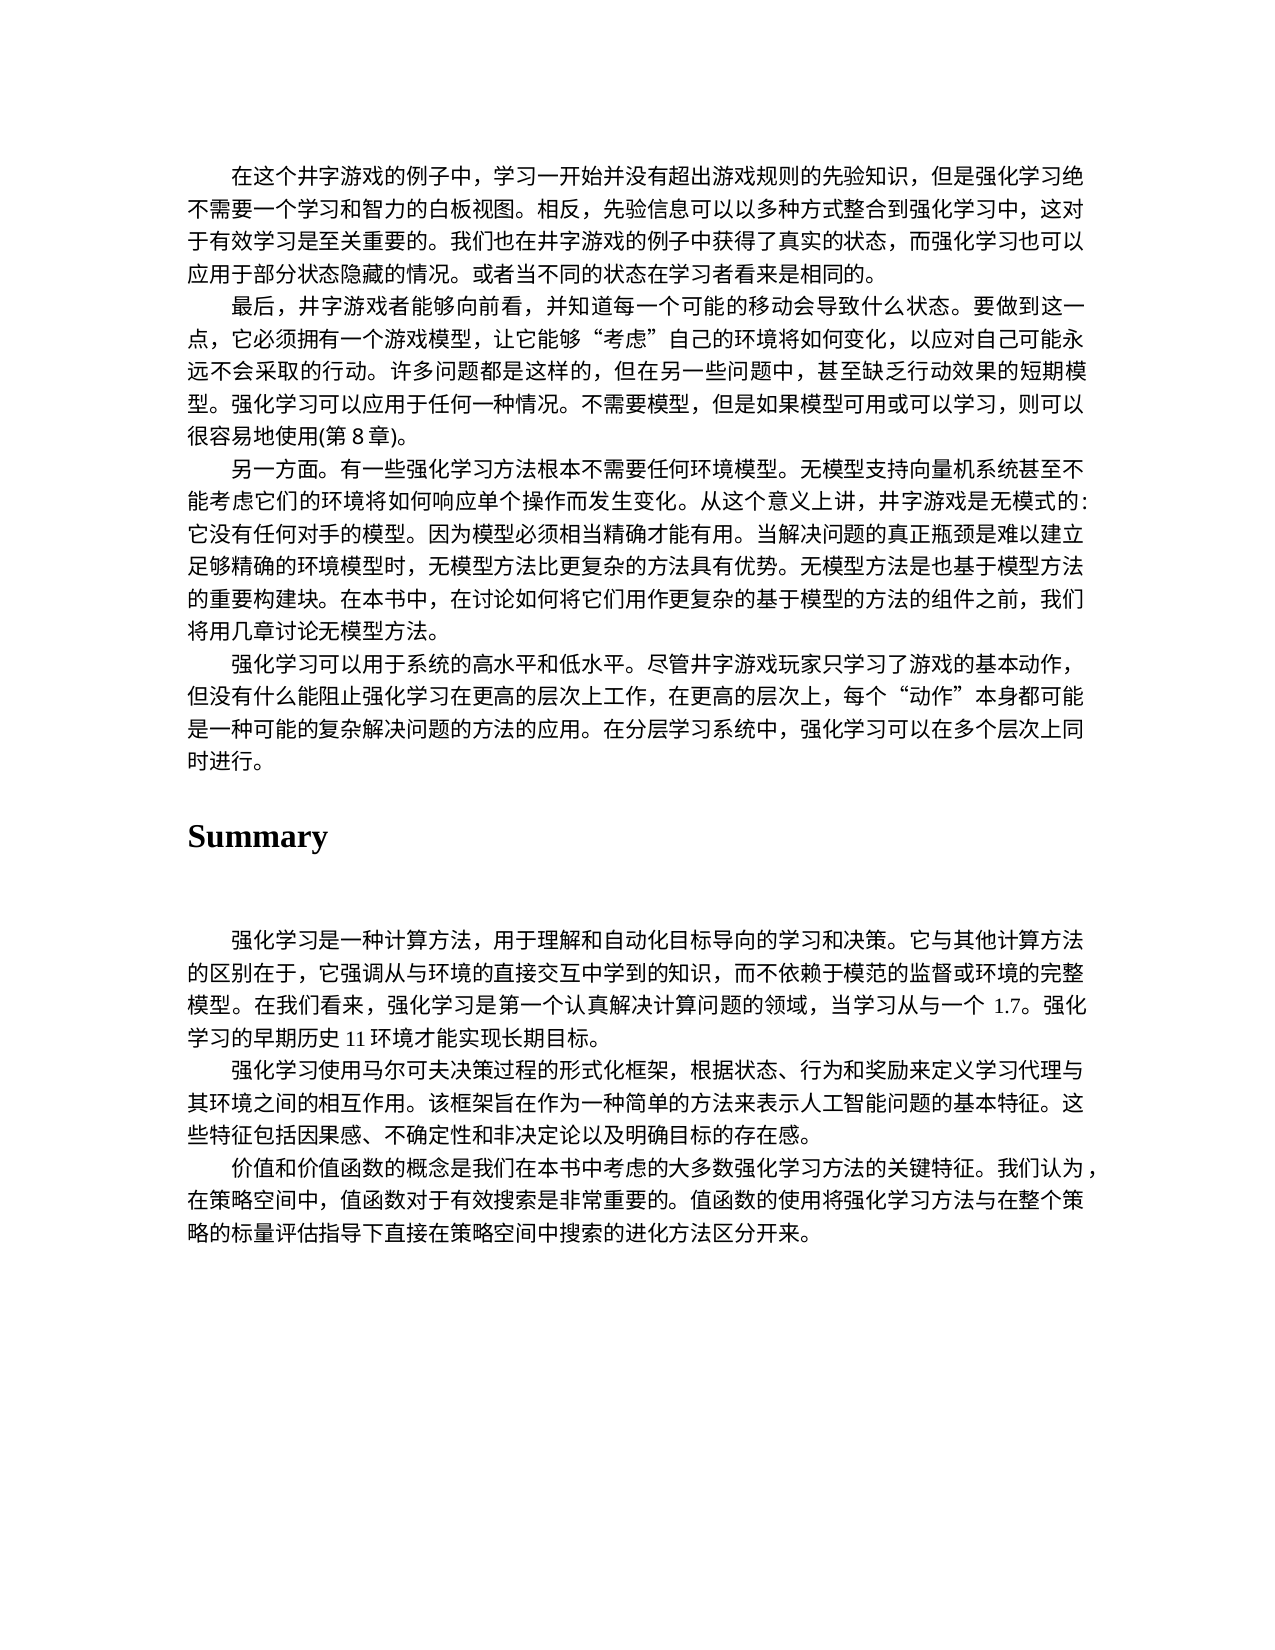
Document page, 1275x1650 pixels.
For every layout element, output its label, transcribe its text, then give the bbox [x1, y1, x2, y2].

text 强化学习可以用于系统的高水平和低水平。尽管井字游戏玩家只学习了游戏的基本动作，但没有什么能阻止强化学习在更高的层次上工作，在更高的层次上，每个“动作”本身都可能是一种可能的复杂解决问题的方法的应用。在分层学习系统中，强化学习可以在多个层次上同时进行。 [187, 646, 1087, 776]
text 强化学习是一种计算方法，用于理解和自动化目标导向的学习和决策。它与其他计算方法的区别在于，它强调从与环境的直接交互中学到的知识，而不依赖于模范的监督或环境的完整模型。在我们看来，强化学习是第一个认真解决计算问题的领域，当学习从与一个1.7。强化学习的早期历史11环境才能实现长期目标。 [187, 923, 1087, 1053]
text 另一方面。有一些强化学习方法根本不需要任何环境模型。无模型支持向量机系统甚至不能考虑它们的环境将如何响应单个操作而发生变化。从这个意义上讲，井字游戏是无模式的:它没有任何对手的模型。因为模型必须相当精确才能有用。当解决问题的真正瓶颈是难以建立足够精确的环境模型时，无模型方法比更复杂的方法具有优势。无模型方法是也基于模型方法的重要构建块。在本书中，在讨论如何将它们用作更复杂的基于模型的方法的组件之前，我们将用几章讨论无模型方法。 [187, 451, 1087, 646]
text 强化学习使用马尔可夫决策过程的形式化框架，根据状态、行为和奖励来定义学习代理与其环境之间的相互作用。该框架旨在作为一种简单的方法来表示人工智能问题的基本特征。这些特征包括因果感、不确定性和非决定论以及明确目标的存在感。 [187, 1053, 1087, 1150]
text 在这个井字游戏的例子中，学习一开始并没有超出游戏规则的先验知识，但是强化学习绝不需要一个学习和智力的白板视图。相反，先验信息可以以多种方式整合到强化学习中，这对于有效学习是至关重要的。我们也在井字游戏的例子中获得了真实的状态，而强化学习也可以应用于部分状态隐藏的情况。或者当不同的状态在学习者看来是相同的。 [187, 159, 1087, 289]
text 价值和价值函数的概念是我们在本书中考虑的大多数强化学习方法的关键特征。我们认为，在策略空间中，值函数对于有效搜索是非常重要的。值函数的使用将强化学习方法与在整个策略的标量评估指导下直接在策略空间中搜索的进化方法区分开来。 [187, 1150, 1087, 1248]
text 最后，井字游戏者能够向前看，并知道每一个可能的移动会导致什么状态。要做到这一点，它必须拥有一个游戏模型，让它能够“考虑”自己的环境将如何变化，以应对自己可能永远不会采取的行动。许多问题都是这样的，但在另一些问题中，甚至缺乏行动效果的短期模型。强化学习可以应用于任何一种情况。不需要模型，但是如果模型可用或可以学习，则可以很容易地使用(第8章)。 [187, 289, 1087, 451]
subtitle Summary [187, 803, 1087, 868]
